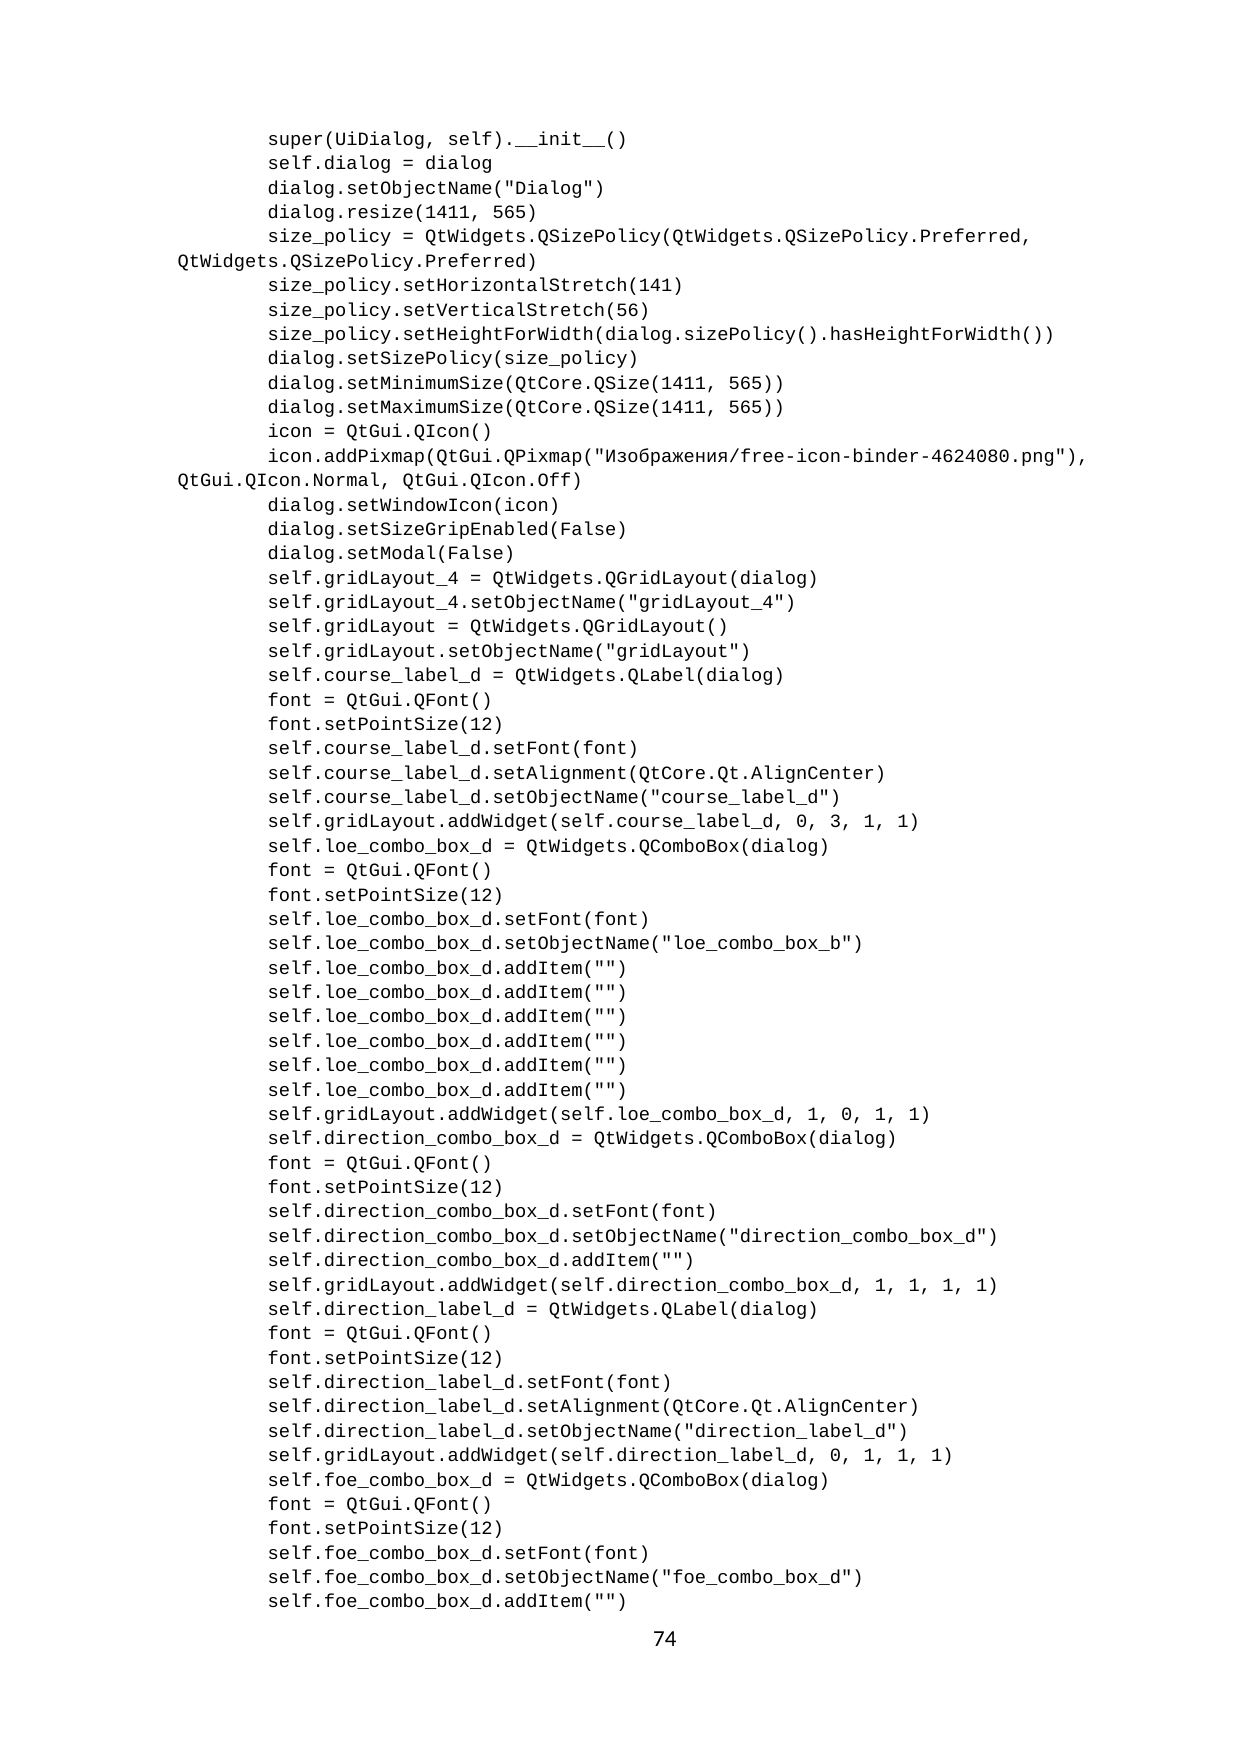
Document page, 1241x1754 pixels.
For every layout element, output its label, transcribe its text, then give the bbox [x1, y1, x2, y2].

text font = QtGui.QFont() [177, 1495, 1152, 1516]
text font.setPointSize(12) [177, 885, 1152, 907]
text self.direction_combo_box_d = QtWidgets.QComboBox(dialog) [177, 1129, 1152, 1150]
text self.gridLayout_4 = QtWidgets.QGridLayout(dialog) [177, 568, 1152, 590]
text dialog.setWindowIcon(icon) [177, 495, 1152, 517]
text font = QtGui.QFont() [177, 1324, 1152, 1345]
text dialog.setSizeGripEnabled(False) [177, 520, 1152, 541]
text self.gridLayout_4.setObjectName("gridLayout_4") [177, 593, 1152, 614]
text font.setPointSize(12) [177, 1178, 1152, 1199]
text dialog.resize(1411, 565) [177, 203, 1152, 224]
text self.gridLayout.addWidget(self.direction_label_d, 0, 1, 1, 1) [177, 1446, 1152, 1467]
text icon.addPixmap(QtGui.QPixmap("Изображения/free-icon-binder-4624080.png"), QtGui.QIcon.Normal, QtGui.QIcon.Off) [177, 447, 1152, 492]
text dialog.setMaximumSize(QtCore.QSize(1411, 565)) [177, 398, 1152, 419]
text self.loe_combo_box_d.addItem("") [177, 1080, 1152, 1102]
text self.loe_combo_box_d.addItem("") [177, 983, 1152, 1004]
text self.direction_combo_box_d.addItem("") [177, 1251, 1152, 1272]
text size_policy = QtWidgets.QSizePolicy(QtWidgets.QSizePolicy.Preferred, QtWidgets.QSizePolicy.Preferred) [177, 227, 1152, 273]
text self.course_label_d.setFont(font) [177, 739, 1152, 760]
text size_policy.setHorizontalStretch(141) [177, 276, 1152, 297]
text icon = QtGui.QIcon() [177, 422, 1152, 443]
text self.loe_combo_box_d.setFont(font) [177, 910, 1152, 931]
text self.course_label_d.setObjectName("course_label_d") [177, 788, 1152, 809]
text font = QtGui.QFont() [177, 690, 1152, 712]
text font.setPointSize(12) [177, 715, 1152, 736]
text self.foe_combo_box_d = QtWidgets.QComboBox(dialog) [177, 1470, 1152, 1492]
text dialog.setMinimumSize(QtCore.QSize(1411, 565)) [177, 373, 1152, 395]
text self.gridLayout.setObjectName("gridLayout") [177, 642, 1152, 663]
text super(UiDialog, self).__init__() [177, 130, 1152, 151]
text self.direction_label_d.setFont(font) [177, 1373, 1152, 1394]
text dialog.setObjectName("Dialog") [177, 178, 1152, 200]
text self.loe_combo_box_d.addItem("") [177, 1056, 1152, 1077]
text size_policy.setHeightForWidth(dialog.sizePolicy().hasHeightForWidth()) [177, 325, 1152, 346]
text self.gridLayout.addWidget(self.direction_combo_box_d, 1, 1, 1, 1) [177, 1275, 1152, 1297]
text self.loe_combo_box_d.setObjectName("loe_combo_box_b") [177, 934, 1152, 955]
text font = QtGui.QFont() [177, 861, 1152, 882]
text self.loe_combo_box_d = QtWidgets.QComboBox(dialog) [177, 837, 1152, 858]
text dialog.setSizePolicy(size_policy) [177, 349, 1152, 370]
text self.gridLayout.addWidget(self.loe_combo_box_d, 1, 0, 1, 1) [177, 1105, 1152, 1126]
text self.direction_label_d.setObjectName("direction_label_d") [177, 1422, 1152, 1443]
text font = QtGui.QFont() [177, 1153, 1152, 1175]
text self.loe_combo_box_d.addItem("") [177, 1032, 1152, 1053]
text self.course_label_d = QtWidgets.QLabel(dialog) [177, 666, 1152, 687]
text self.direction_label_d.setAlignment(QtCore.Qt.AlignCenter) [177, 1397, 1152, 1418]
text size_policy.setVerticalStretch(56) [177, 300, 1152, 322]
text self.loe_combo_box_d.addItem("") [177, 958, 1152, 980]
text self.direction_combo_box_d.setObjectName("direction_combo_box_d") [177, 1227, 1152, 1248]
text self.course_label_d.setAlignment(QtCore.Qt.AlignCenter) [177, 763, 1152, 785]
text self.gridLayout.addWidget(self.course_label_d, 0, 3, 1, 1) [177, 812, 1152, 833]
text self.loe_combo_box_d.addItem("") [177, 1007, 1152, 1028]
text self.gridLayout = QtWidgets.QGridLayout() [177, 617, 1152, 638]
text self.foe_combo_box_d.setFont(font) [177, 1543, 1152, 1565]
text self.foe_combo_box_d.setObjectName("foe_combo_box_d") [177, 1568, 1152, 1589]
text self.direction_combo_box_d.setFont(font) [177, 1202, 1152, 1223]
text self.direction_label_d = QtWidgets.QLabel(dialog) [177, 1300, 1152, 1321]
text font.setPointSize(12) [177, 1519, 1152, 1540]
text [177, 1592, 1152, 1613]
text dialog.setModal(False) [177, 544, 1152, 565]
text self.dialog = dialog [177, 154, 1152, 175]
text font.setPointSize(12) [177, 1348, 1152, 1370]
